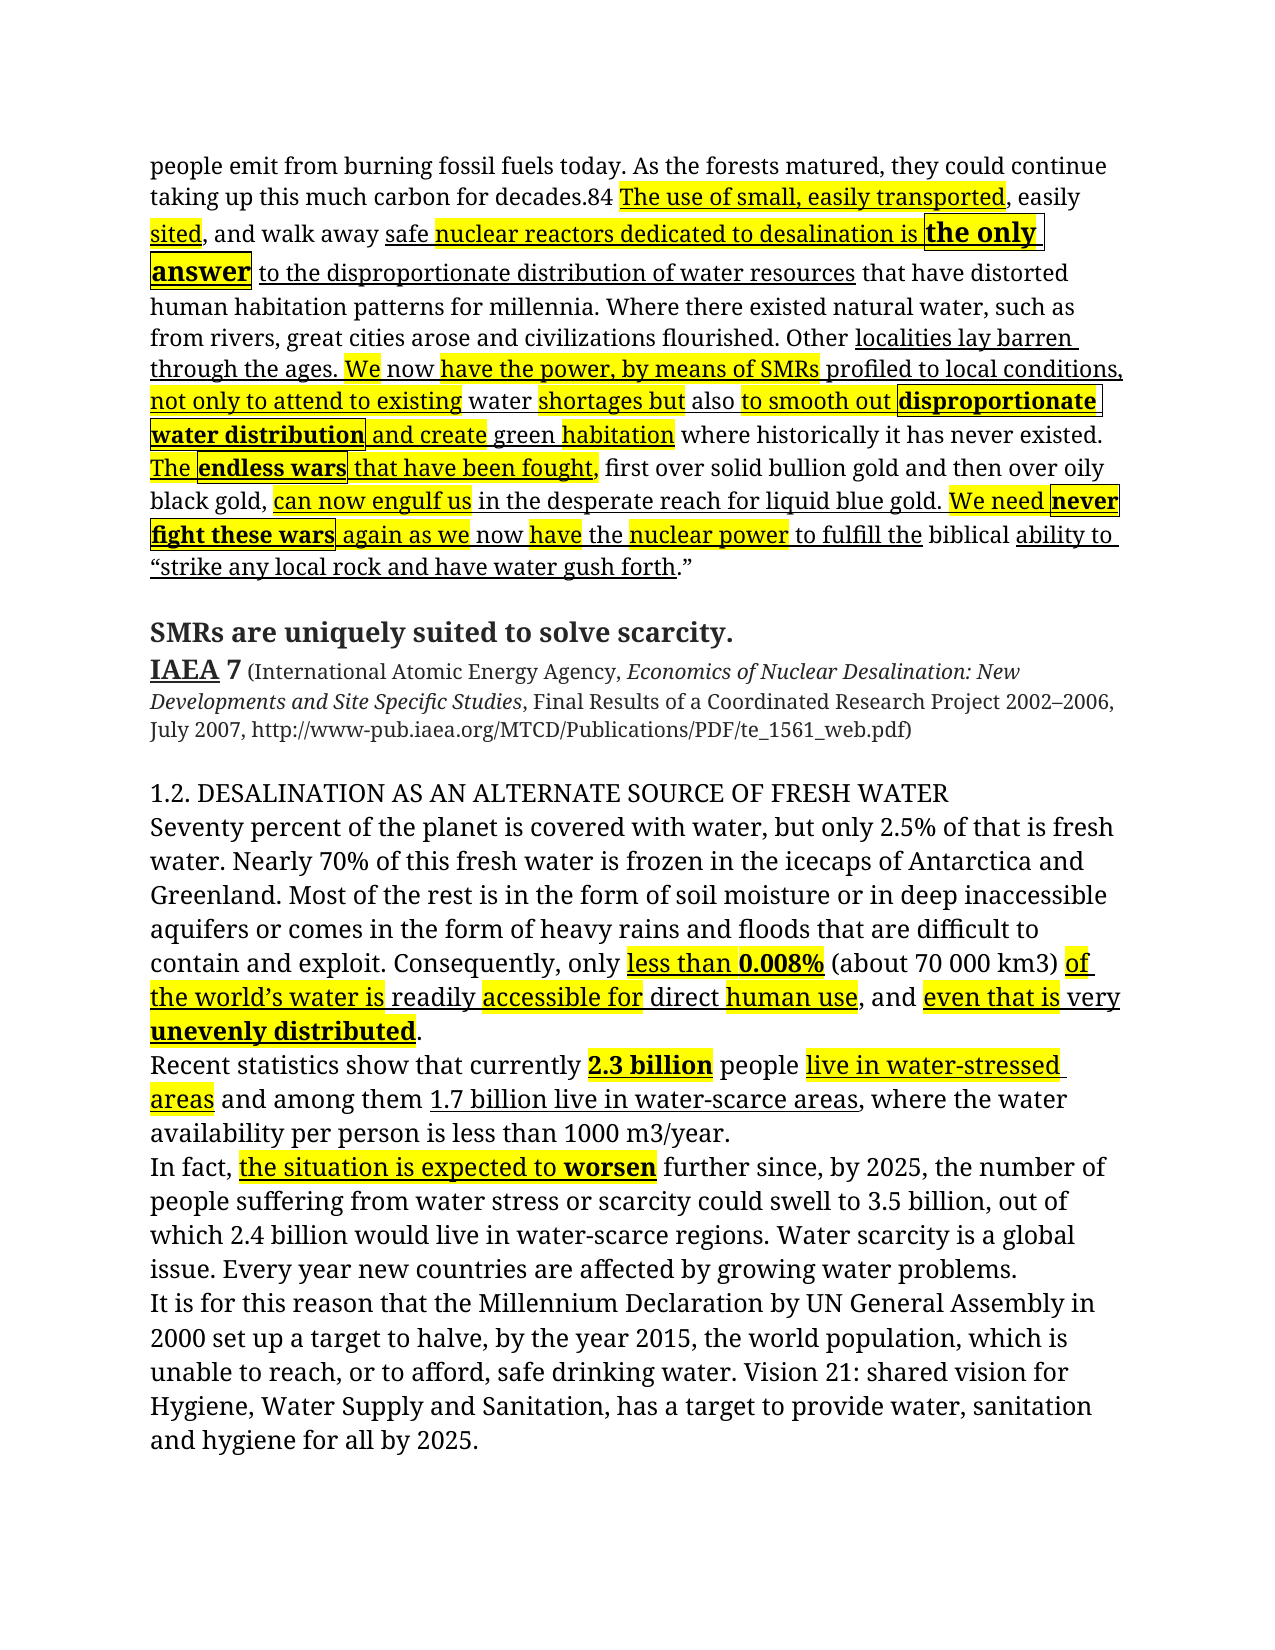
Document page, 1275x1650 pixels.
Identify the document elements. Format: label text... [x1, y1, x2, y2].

text IAEA 7 (International Atomic Energy Agency, Economics of Nuclear Desalination: New Developments and Site Specific Studies, Final Results of a Coordinated Research Project 2002–2006, July 2007, http://www-pub.iaea.org/MTCD/Publications/PDF/te_1561_web.pdf) [150, 650, 1125, 744]
text It is for this reason that the Millennium Declaration by UN General Assembly in 2000 set up a target to halve, by the year 2015, the world population, which is unable to reach, or to afford, safe drinking water. Vision 21: shared vision for Hygiene, Water Supply and Sanitation, has a target to provide water, sanitation and hygiene for all by 2025. [150, 1286, 1125, 1456]
text Recent statistics show that currently 2.3 billion people live in water-stressed areas and among them 1.7 billion live in water-scarce areas, where the water availability per person is less than 1000 m3/year. [150, 1048, 1125, 1150]
text Seventy percent of the planet is covered with water, but only 2.5% of that is fresh water. Nearly 70% of this fresh water is frozen in the icecaps of Antarctica and Greenland. Most of the rest is in the form of soil moisture or in deep inaccessible aquifers or comes in the form of heavy rains and floods that are difficult to contain and exploit. Consequently, only less than 0.008% (about 70 000 km3) of the world’s water is readily accessible for direct human use, and even that is very unevenly distributed. [150, 809, 1125, 1048]
text In fact, the situation is expected to worsen further since, by 2025, the number of people suffering from water stress or scarcity could swell to 3.5 billion, out of which 2.4 billion would live in water-scarce regions. Water scarcity is a global issue. Every year new countries are affected by growing water problems. [150, 1150, 1125, 1286]
text SMRs are uniquely suited to solve scarcity. [150, 613, 1125, 650]
text 1.2. DESALINATION AS AN ALTERNATE SOURCE OF FRESH WATER [150, 775, 1125, 809]
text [150, 150, 1125, 582]
